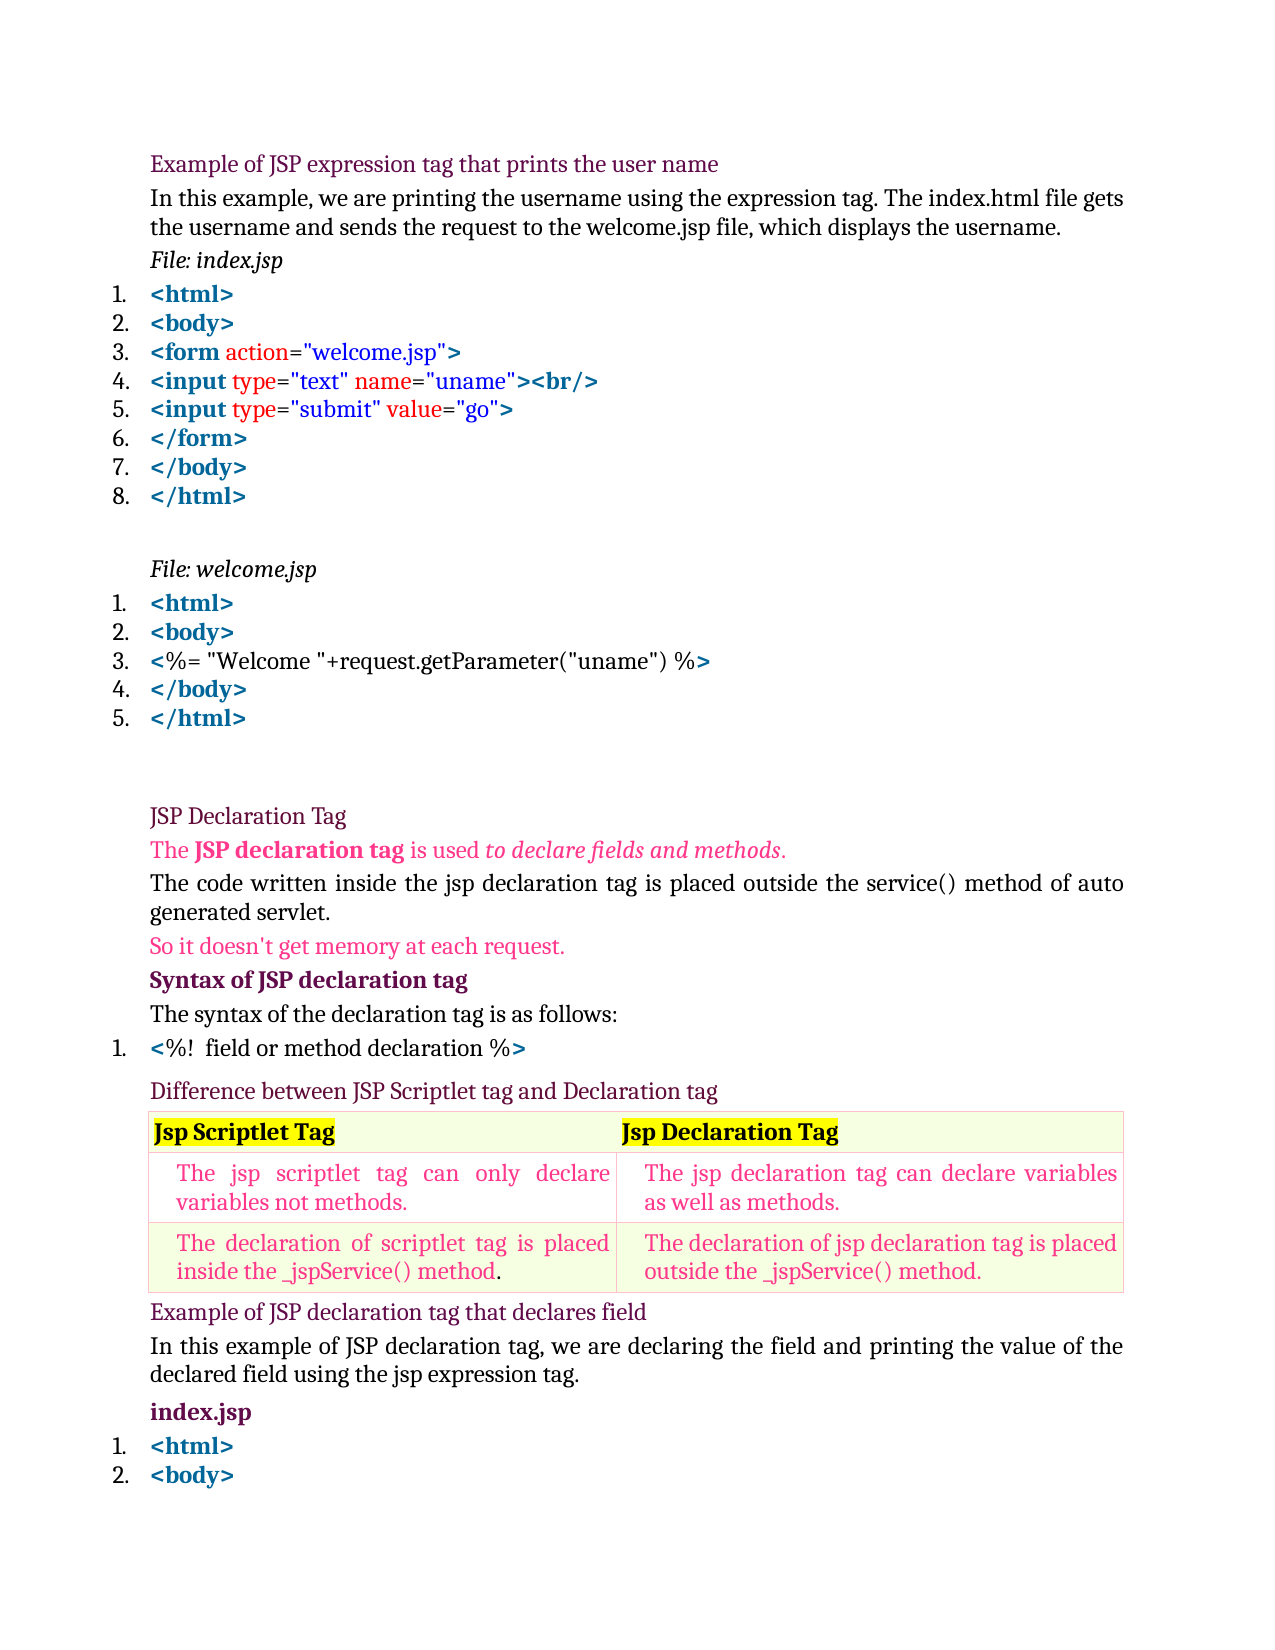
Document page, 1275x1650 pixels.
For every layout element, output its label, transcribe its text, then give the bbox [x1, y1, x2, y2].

list <body> [112, 309, 1125, 338]
list </html> [112, 704, 1125, 733]
text JSP Declaration Tag [150, 798, 1125, 830]
text In this example, we are printing the username using the expression tag. The index.html file gets the username and sends the request to the welcome.jsp file, which displays the username. [150, 184, 1125, 241]
list <input type="text" name="uname"><br/> [112, 367, 1125, 395]
list <form action="welcome.jsp"> [112, 338, 1125, 367]
table_cell The jsp declaration tag can declare variables as well as methods. [617, 1153, 1123, 1222]
text Syntax of JSP declaration tag [150, 966, 1125, 994]
table_cell The jsp scriptlet tag can only declare variables not methods. [149, 1153, 616, 1222]
table_cell The declaration of scriptlet tag is placed inside the _jspService() method. [149, 1223, 616, 1292]
table_cell The declaration of jsp declaration tag is placed outside the _jspService() method. [617, 1223, 1123, 1292]
table_header Jsp Scriptlet Tag [149, 1112, 616, 1152]
list </body> [112, 453, 1125, 482]
list <html> [112, 589, 1125, 618]
text The syntax of the declaration tag is as follows: [150, 1000, 1125, 1028]
text index.jsp [150, 1394, 1125, 1427]
list <input type="submit" value="go"> [112, 395, 1125, 424]
text In this example of JSP declaration tag, we are declaring the field and printing the value of the declared field using the jsp expression tag. [150, 1332, 1125, 1389]
list <body> [112, 618, 1125, 647]
text The JSP declaration tag is used to declare fields and methods. [150, 836, 1125, 864]
text So it doesn't get memory at each request. [150, 932, 1125, 961]
text The code written inside the jsp declaration tag is placed outside the service() method of auto generated servlet. [150, 869, 1125, 927]
list <body> [112, 1461, 1125, 1489]
list <%= "Welcome "+request.getParameter("uname") %> [112, 647, 1125, 675]
text File: welcome.jsp [150, 555, 1125, 584]
text File: index.jsp [150, 246, 1125, 275]
list <html> [112, 280, 1125, 309]
list </body> [112, 675, 1125, 704]
text Example of JSP expression tag that prints the user name [150, 150, 1125, 179]
text Difference between JSP Scriptlet tag and Declaration tag [150, 1073, 1125, 1106]
list <html> [112, 1432, 1125, 1461]
table_header Jsp Declaration Tag [616, 1112, 1123, 1152]
list </form> [112, 424, 1125, 453]
text Example of JSP declaration tag that declares field [150, 1298, 1125, 1327]
list <%! field or method declaration %> [112, 1033, 1125, 1062]
list </html> [112, 482, 1125, 510]
